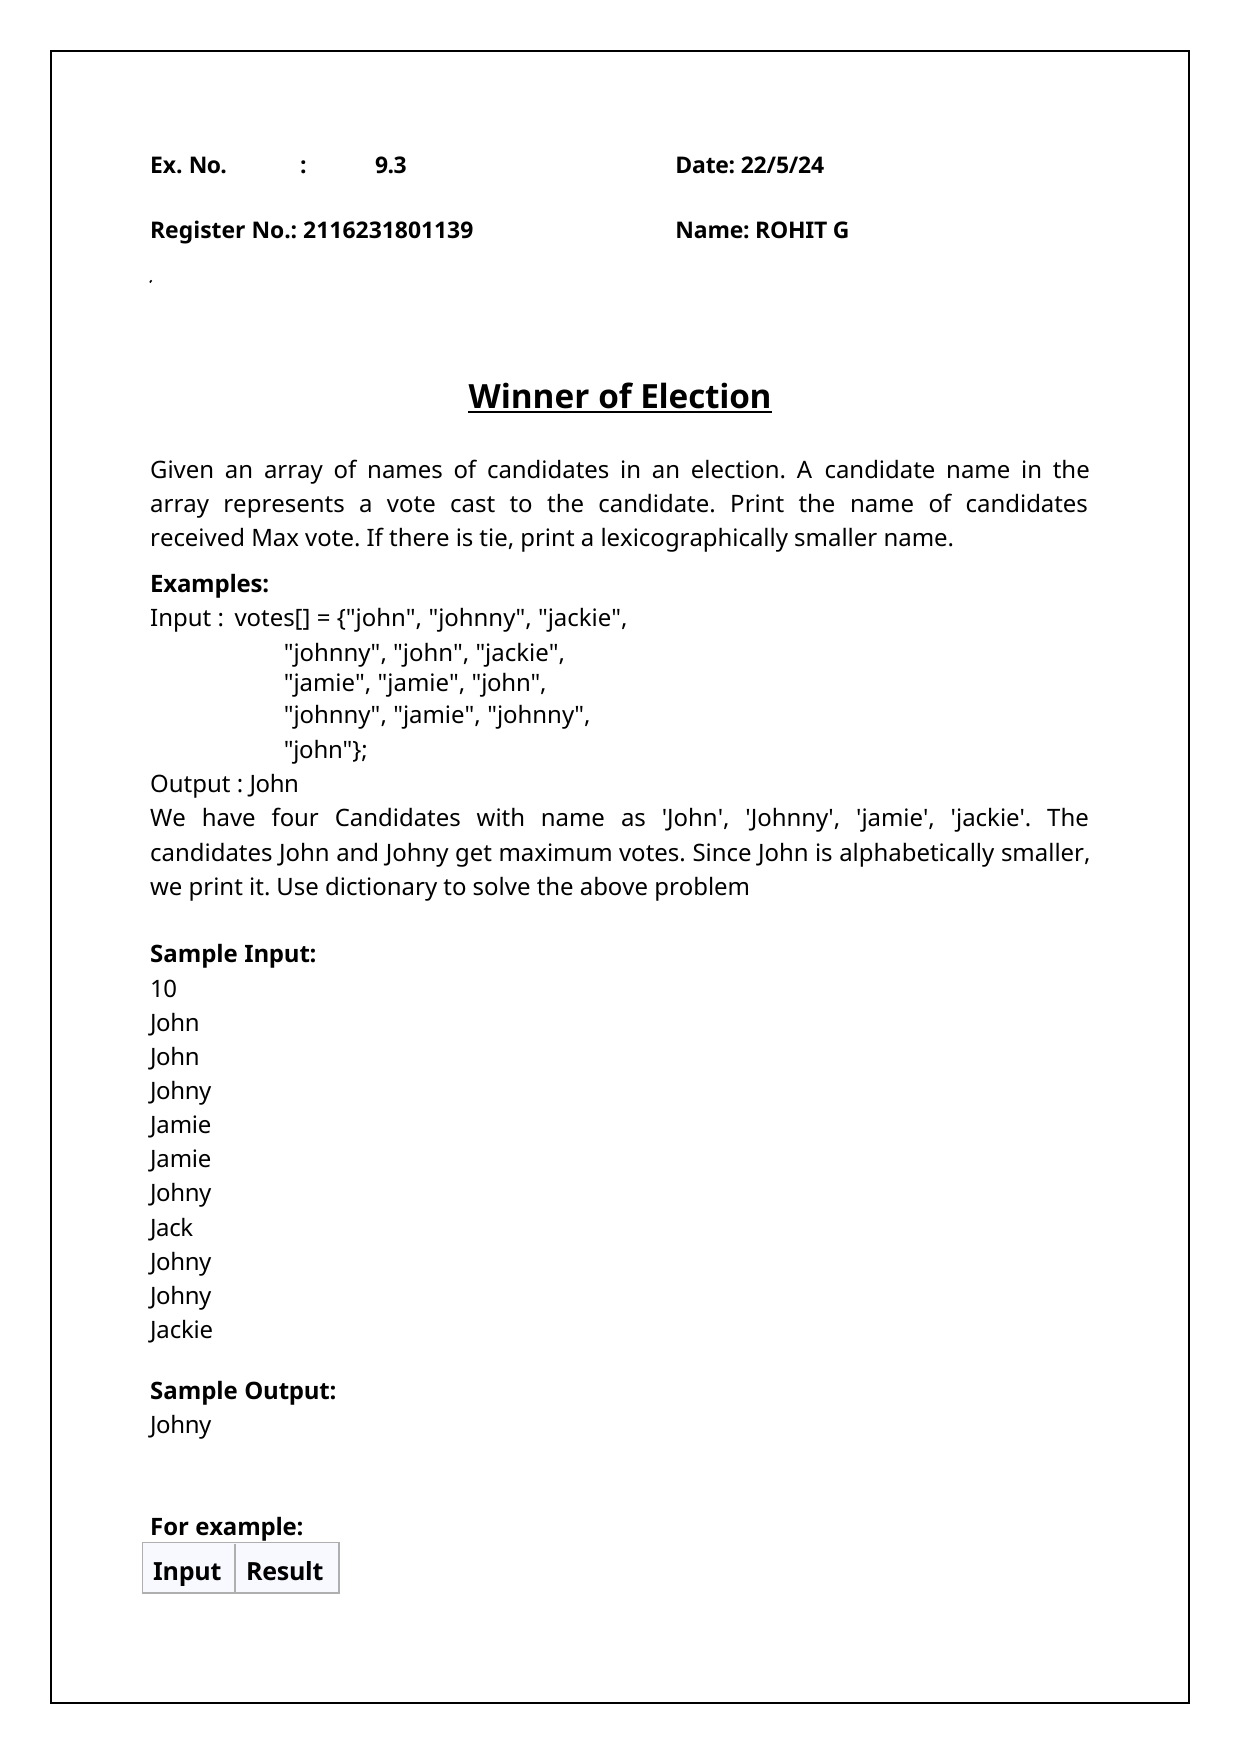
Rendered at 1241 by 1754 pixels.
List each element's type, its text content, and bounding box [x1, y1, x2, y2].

table_header Result [236, 1543, 338, 1592]
text Johny [150, 1408, 1136, 1440]
text We have four Candidates with name as 'John', 'Johnny', 'jamie', 'jackie'. The candidates John and Johny get maximum votes. Since John is alphabetically smaller, we print it. Use dictionary to solve the above problem [150, 801, 1090, 902]
text 10 [150, 971, 1136, 1004]
table_header Input [143, 1543, 235, 1592]
text "johnny", "jamie", "johnny", "john"}; [283, 698, 630, 765]
text For example: [150, 1509, 1136, 1542]
text Output : John [150, 767, 1136, 799]
subtitle Winner of Election [129, 373, 1111, 418]
text Sample Output: [150, 1374, 1136, 1406]
text Input : votes[] = {"john", "johnny", "jackie", "johnny", "john", "jackie", [150, 601, 630, 668]
text Register No.: 2116231801139 Name: ROHIT G [150, 214, 1136, 245]
text Ex. No. : 9.3 Date: 22/5/24 [150, 148, 1136, 180]
text Sample Input: [150, 937, 1136, 970]
text Given an array of names of candidates in an election. A candidate name in the array represents a vote cast to the candidate. Print the name of candidates received Max vote. If there is tie, print a lexicographically smaller name. [150, 453, 1090, 554]
text "jamie", "jamie", "john", [283, 670, 1136, 697]
text Examples: [150, 567, 1136, 600]
text John John Johny Jamie Jamie Johny Jack Johny Johny Jackie [150, 1005, 221, 1346]
